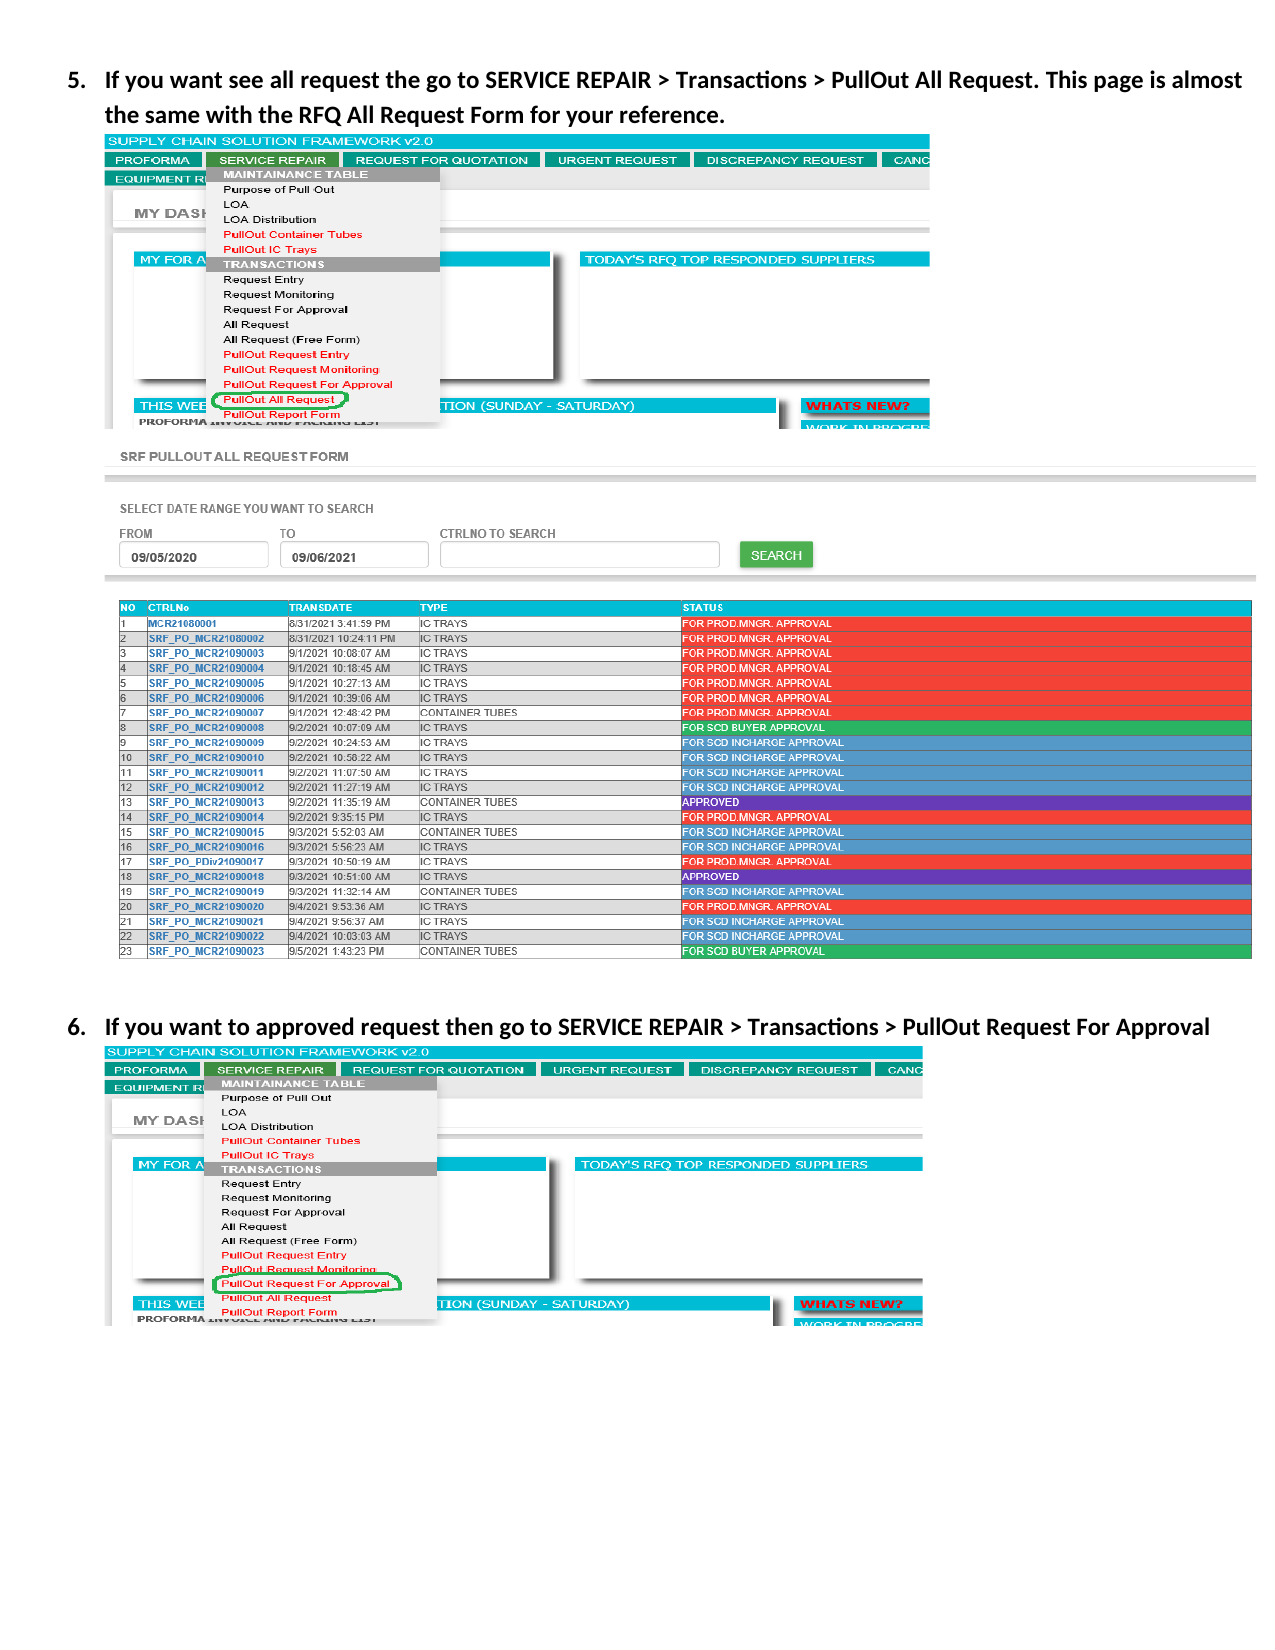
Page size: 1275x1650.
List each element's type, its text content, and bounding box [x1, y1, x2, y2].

list If you want see all request the go to SERVICE REPAIR > Transactions > PullOut All Request. This page is almost the same with the RFQ All Request Form for your reference. [67, 64, 1245, 130]
picture [104, 134, 930, 429]
list If you want to approved request then go to SERVICE REPAIR > Transactions > PullOut Request For Approval [67, 1011, 1245, 1042]
picture [104, 1046, 923, 1326]
picture [104, 433, 1257, 972]
